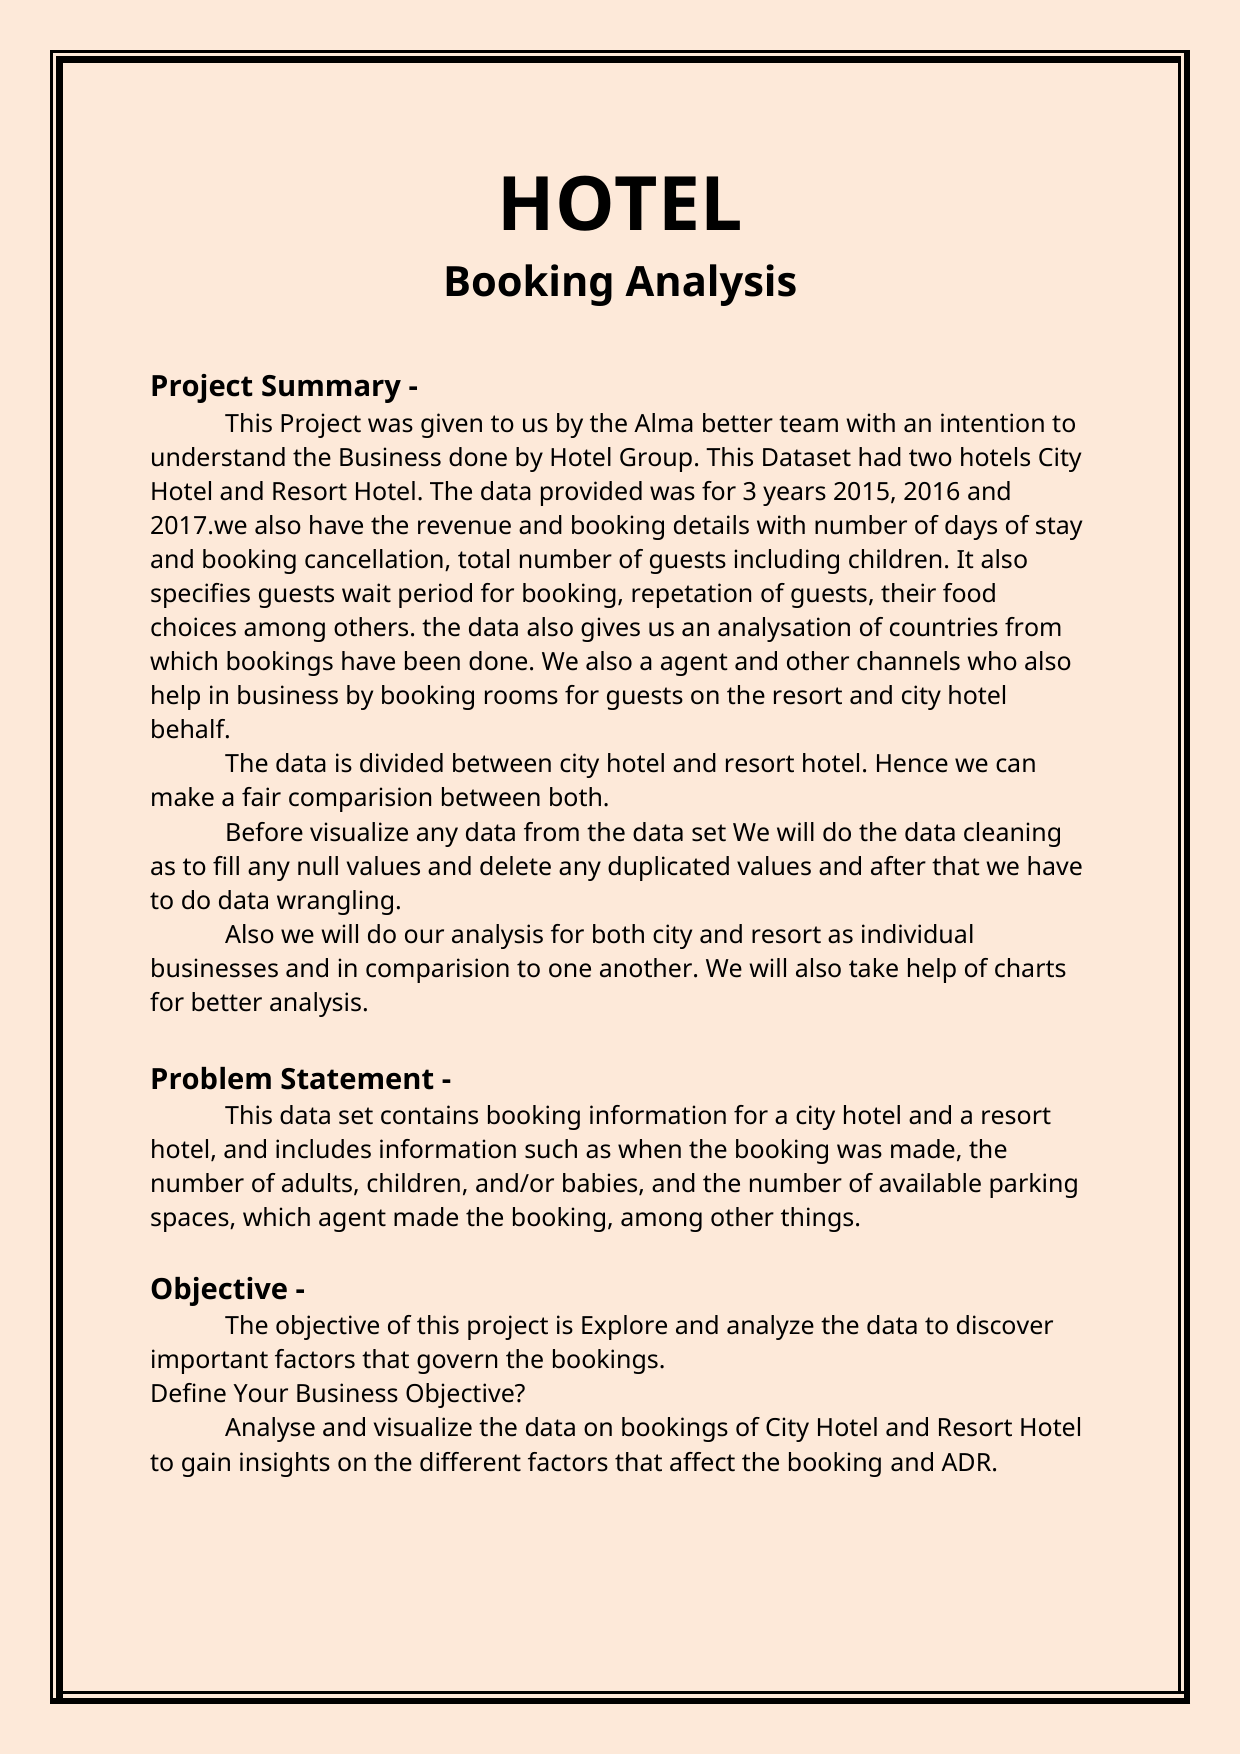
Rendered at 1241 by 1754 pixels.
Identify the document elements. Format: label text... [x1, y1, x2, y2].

text Booking Analysis [150, 252, 1090, 309]
text Also we will do our analysis for both city and resort as individual businesses and in comparision to one another. We will also take help of charts for better analysis. [150, 916, 1090, 1018]
text The data is divided between city hotel and resort hotel. Hence we can make a fair comparision between both. [150, 746, 1090, 814]
text Project Summary - [150, 366, 1090, 405]
text Objective - [150, 1268, 1090, 1308]
text HOTEL [150, 150, 1090, 252]
text Define Your Business Objective? [150, 1376, 1090, 1410]
text This Project was given to us by the Alma better team with an intention to understand the Business done by Hotel Group. This Dataset had two hotels City Hotel and Resort Hotel. The data provided was for 3 years 2015, 2016 and 2017.we also have the revenue and booking details with number of days of stay and booking cancellation, total number of guests including children. It also specifies guests wait period for booking, repetation of guests, their food choices among others. the data also gives us an analysation of countries from which bookings have been done. We also a agent and other channels who also help in business by booking rooms for guests on the resort and city hotel behalf. [150, 405, 1090, 746]
text Before visualize any data from the data set We will do the data cleaning as to fill any null values and delete any duplicated values and after that we have to do data wrangling. [150, 814, 1090, 916]
text Problem Statement - [150, 1058, 1090, 1098]
text Analyse and visualize the data on bookings of City Hotel and Resort Hotel to gain insights on the different factors that affect the booking and ADR. [150, 1410, 1090, 1478]
text This data set contains booking information for a city hotel and a resort hotel, and includes information such as when the booking was made, the number of adults, children, and/or babies, and the number of available parking spaces, which agent made the booking, among other things. [150, 1098, 1090, 1234]
text The objective of this project is Explore and analyze the data to discover important factors that govern the bookings. [150, 1308, 1090, 1376]
